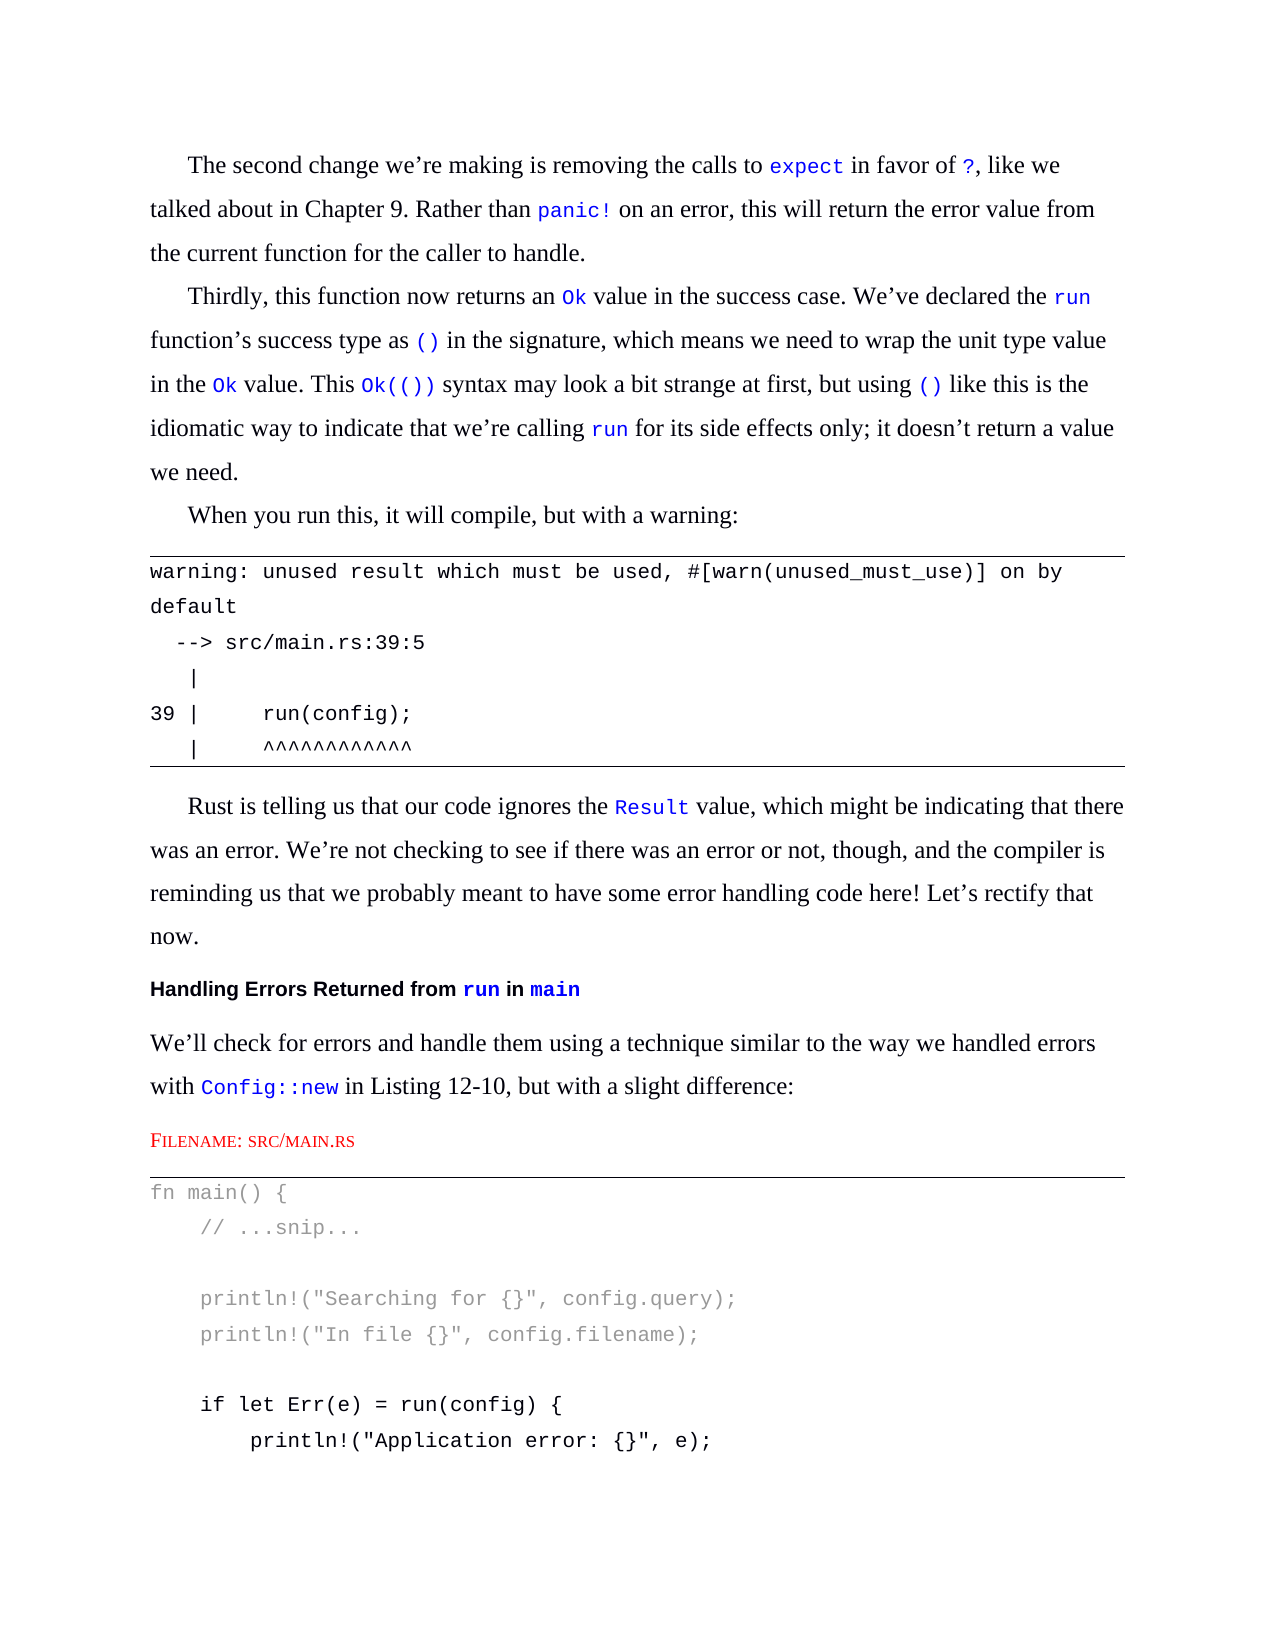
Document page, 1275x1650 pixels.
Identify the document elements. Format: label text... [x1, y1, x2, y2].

text | [150, 667, 1125, 691]
text When you run this, it will compile, but with a warning: [150, 500, 1125, 529]
text --> src/main.rs:39:5 [150, 632, 1125, 655]
text if let Err(e) = run(config) { [150, 1394, 1125, 1418]
text Thirdly, this function now returns anOkvalue in the success case. We’ve declared therunfunction’s success type as()in the signature, which means we need to wrap the unit type value in theOk value. ThisOk(()) syntax may look a bit strange at first, but using()like this is the idiomatic way to indicate that we’re callingrunfor its side effects only; it doesn’t return a value we need. [150, 281, 1125, 486]
text Filename: src/main.rs [150, 1128, 1125, 1152]
text We’ll check for errors and handle them using a technique to the way we handled errors withConfig::newin Listing 12-10, but with a slight difference: [150, 1028, 1125, 1101]
text println!("Searching for {}", config.query); [150, 1288, 1125, 1312]
text println!("In file {}", config.filename); [150, 1323, 1125, 1347]
text // ...snip... [150, 1217, 1125, 1241]
text warning: unused result which must be used, #[warn(unused_must_use)] on by default [150, 557, 1125, 620]
text println!("Application error: {}", e); [150, 1430, 1125, 1453]
text 39 | run(config); [150, 702, 1125, 726]
text The second change we’re making is removing the calls toexpectin favor of ?, like we talked about in Chapter 9. Rather thanpanic!on an error, this will return the error value from the current function for the caller to handle. [150, 150, 1125, 267]
text Rust is telling us that our code ignores theResultvalue, which might be indicating that there was an error. We’re not checking to see if there was an error or not, though, and the compiler is reminding us that we probably meant to have some error handling code here! Let’s rectify that now. [150, 791, 1125, 950]
text fn main() { [150, 1178, 1125, 1206]
text Handling Errors Returned fromruninmain [150, 977, 1125, 1003]
text | ^^^^^^^^^^^^ [150, 738, 1125, 766]
